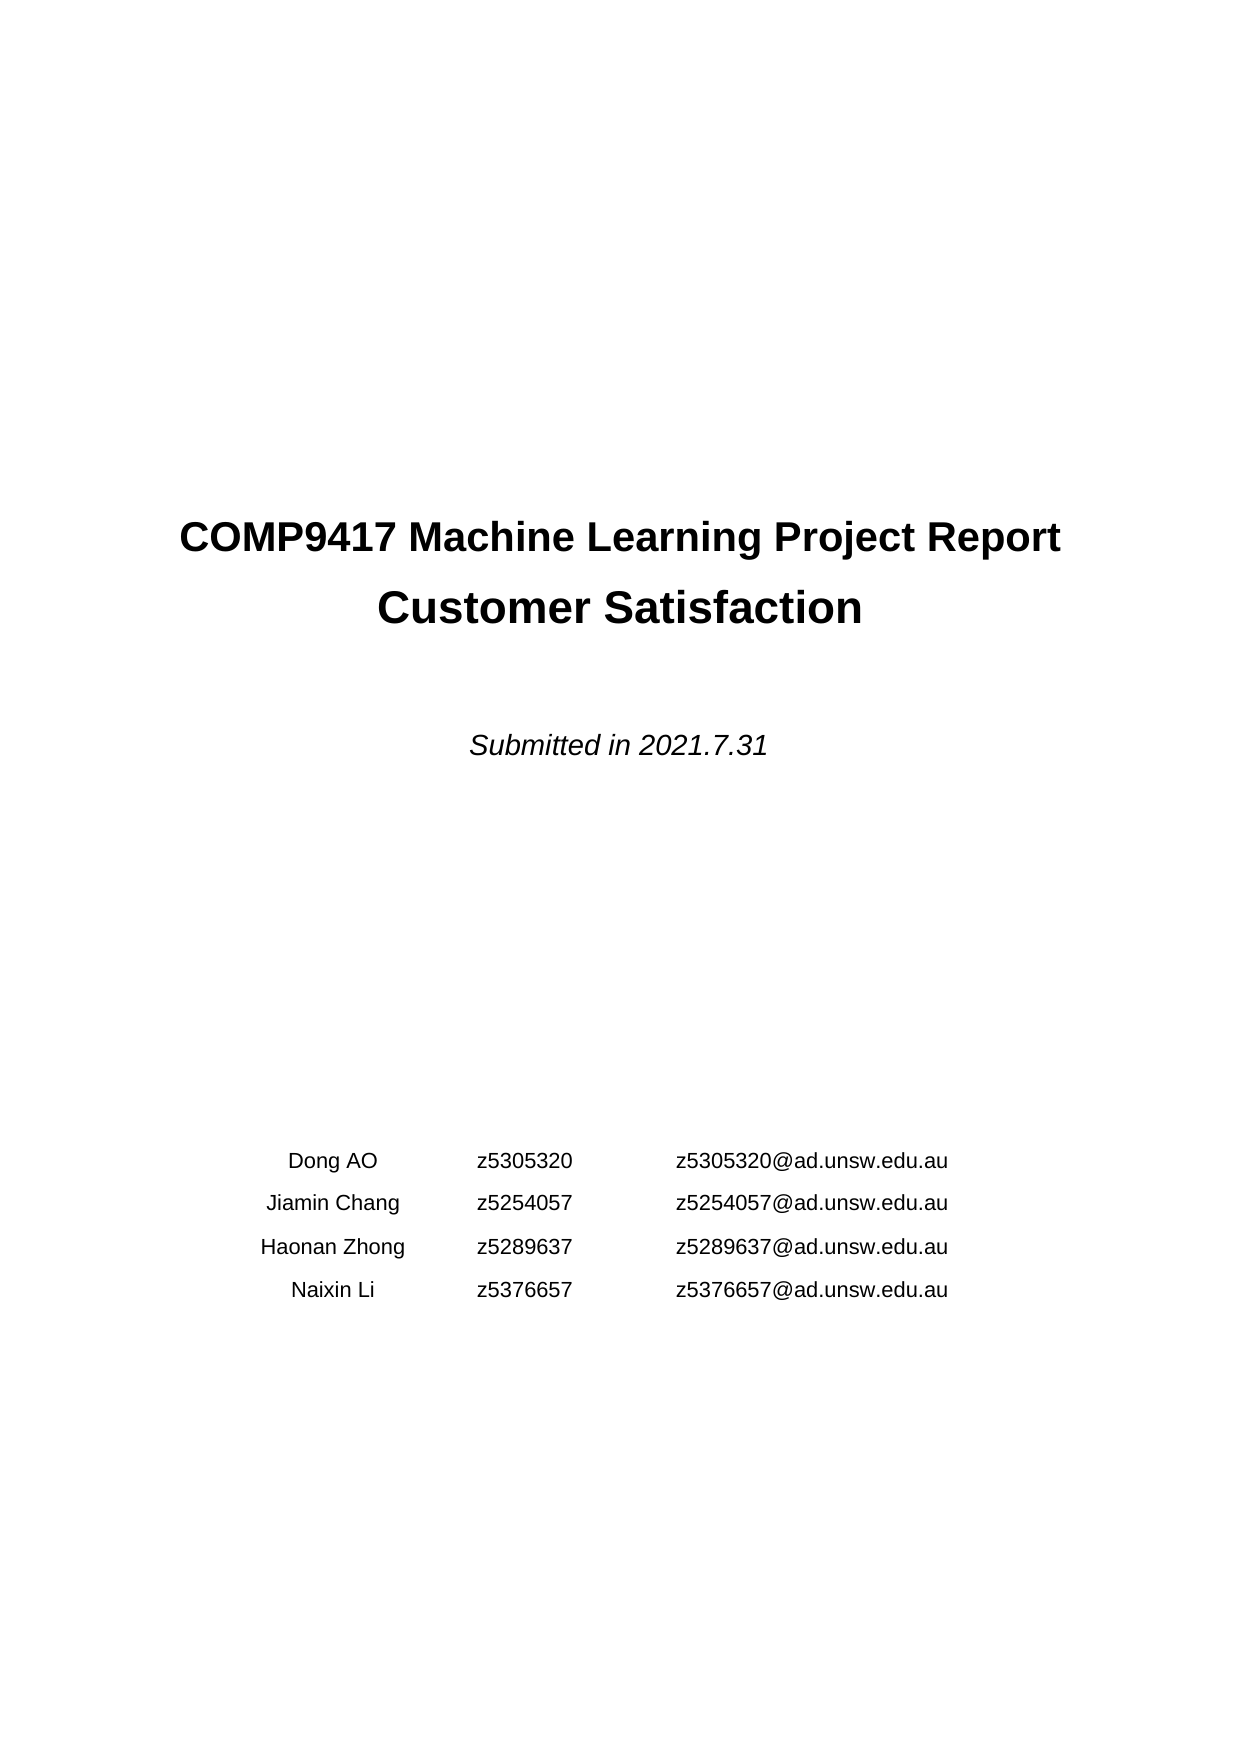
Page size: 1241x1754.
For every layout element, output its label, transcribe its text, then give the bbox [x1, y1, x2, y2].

table_cell z5376657@ad.unsw.edu.au [628, 1277, 997, 1321]
table_cell Jiamin Chang [244, 1190, 422, 1234]
table_cell Naixin Li [244, 1277, 422, 1321]
table_cell z5254057 [422, 1190, 627, 1234]
table_cell z5376657 [422, 1277, 627, 1321]
table_header z5305320@ad.unsw.edu.au [628, 1149, 997, 1190]
table_cell Haonan Zhong [244, 1234, 422, 1277]
text Customer Satisfaction [150, 581, 1090, 633]
text Submitted in 2021.7.31 [150, 728, 1090, 761]
table_cell z5289637@ad.unsw.edu.au [628, 1234, 997, 1277]
table_cell z5289637 [422, 1234, 627, 1277]
table_cell z5254057@ad.unsw.edu.au [628, 1190, 997, 1234]
table_header Dong AO [244, 1149, 422, 1190]
text COMP9417 Machine Learning Project Report [150, 512, 1090, 560]
table_header z5305320 [422, 1149, 627, 1190]
